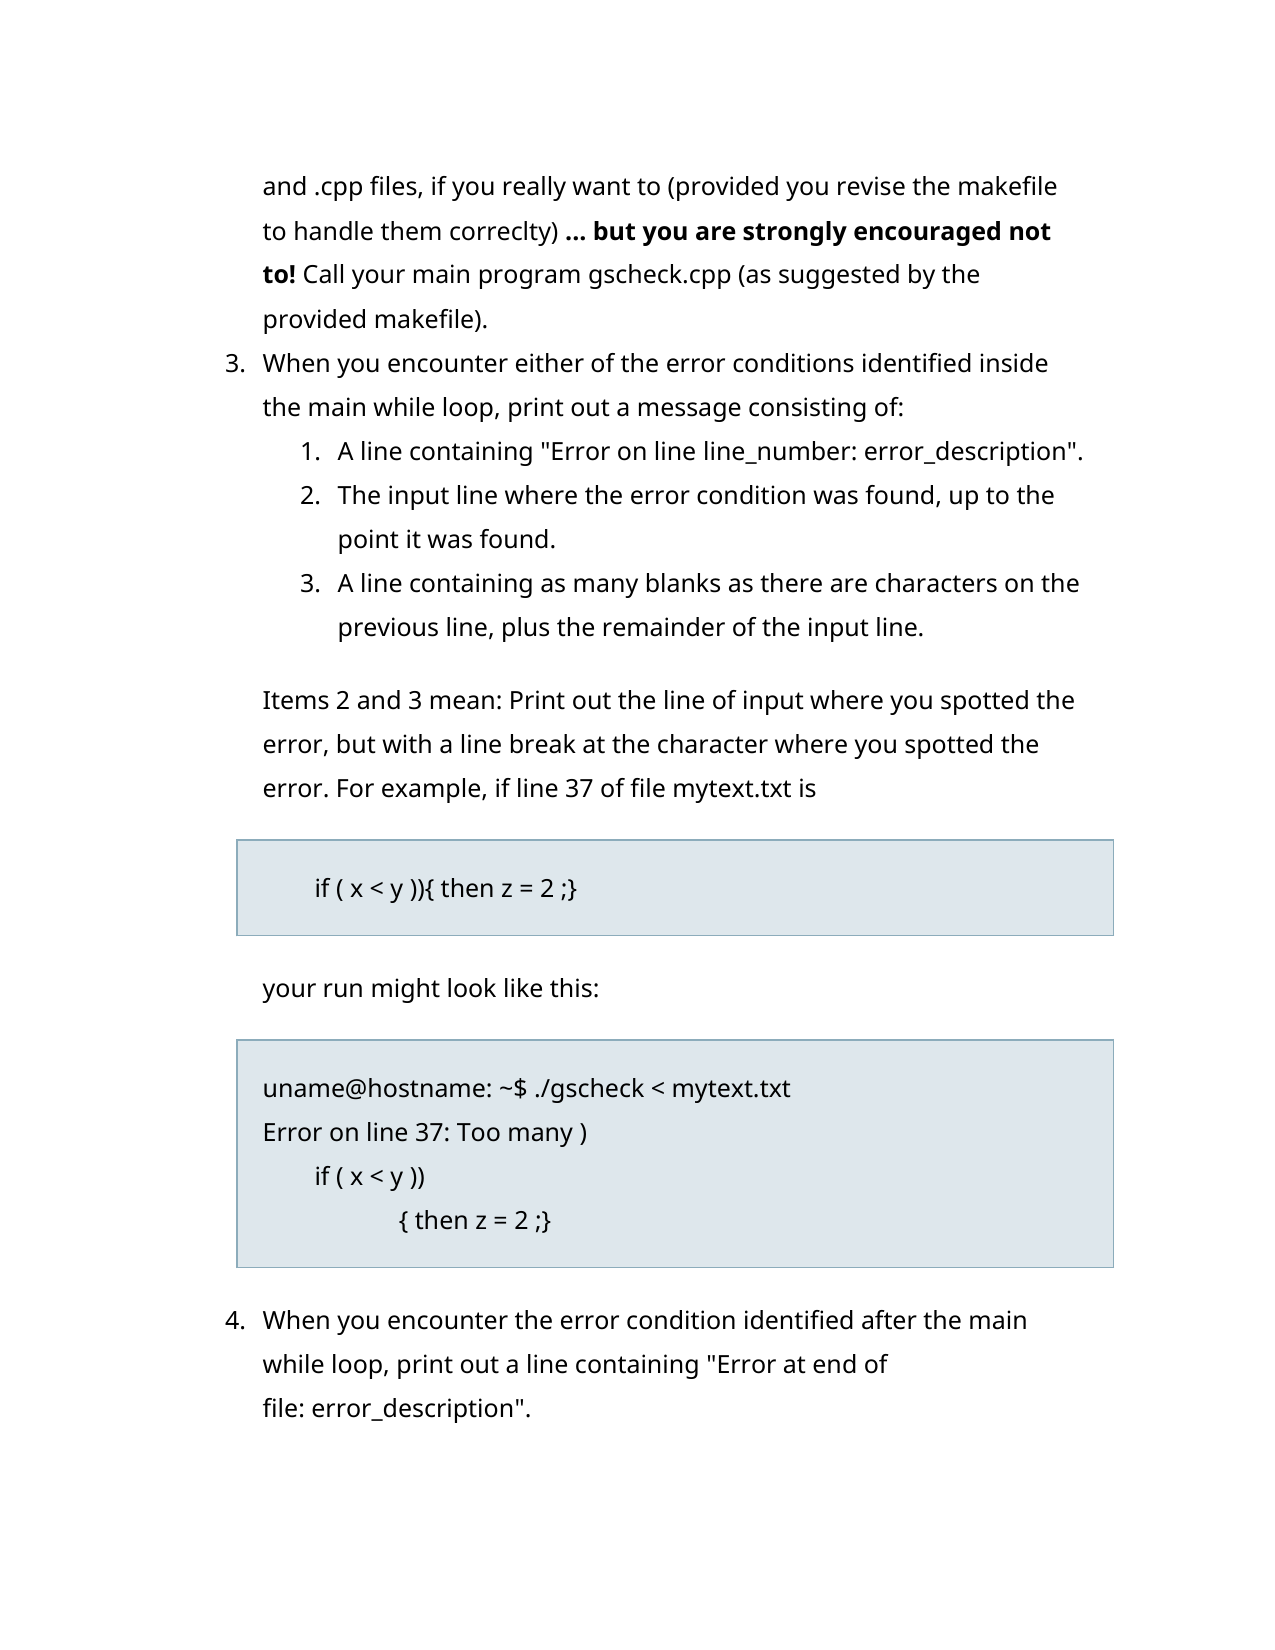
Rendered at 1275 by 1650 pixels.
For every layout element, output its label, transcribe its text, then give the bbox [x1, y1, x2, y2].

list When you encounter either of the error conditions identified inside the main while loop, print out a message consisting of: [225, 340, 1087, 428]
text Items 2 and 3 mean: Print out the line of input where you spotted the error, but with a line break at the character where you spotted the error. For example, if line 37 of file mytext.txt is [262, 678, 1087, 810]
text if ( x < y )) [238, 1127, 1113, 1171]
text uname@hostname: ~$ ./gscheck < mytext.txt [238, 1041, 1113, 1083]
list A line containing as many blanks as there are characters on the previous line, plus the remainder of the input line. [300, 561, 1087, 649]
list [225, 164, 1087, 340]
text Error on line 37: Too many ) [238, 1083, 1113, 1127]
text if ( x < y )){ then z = 2 ;} [238, 841, 1113, 935]
text your run might look like this: [262, 966, 1087, 1010]
list The input line where the error condition was found, up to the point it was found. [300, 472, 1087, 561]
list When you encounter the error condition identified after the main while loop, print out a line containing "Error at end of file: error_description". [225, 1297, 1087, 1429]
list A line containing "Error on line line_number: error_description". [300, 428, 1087, 472]
text { then z = 2 ;} [238, 1171, 1113, 1267]
